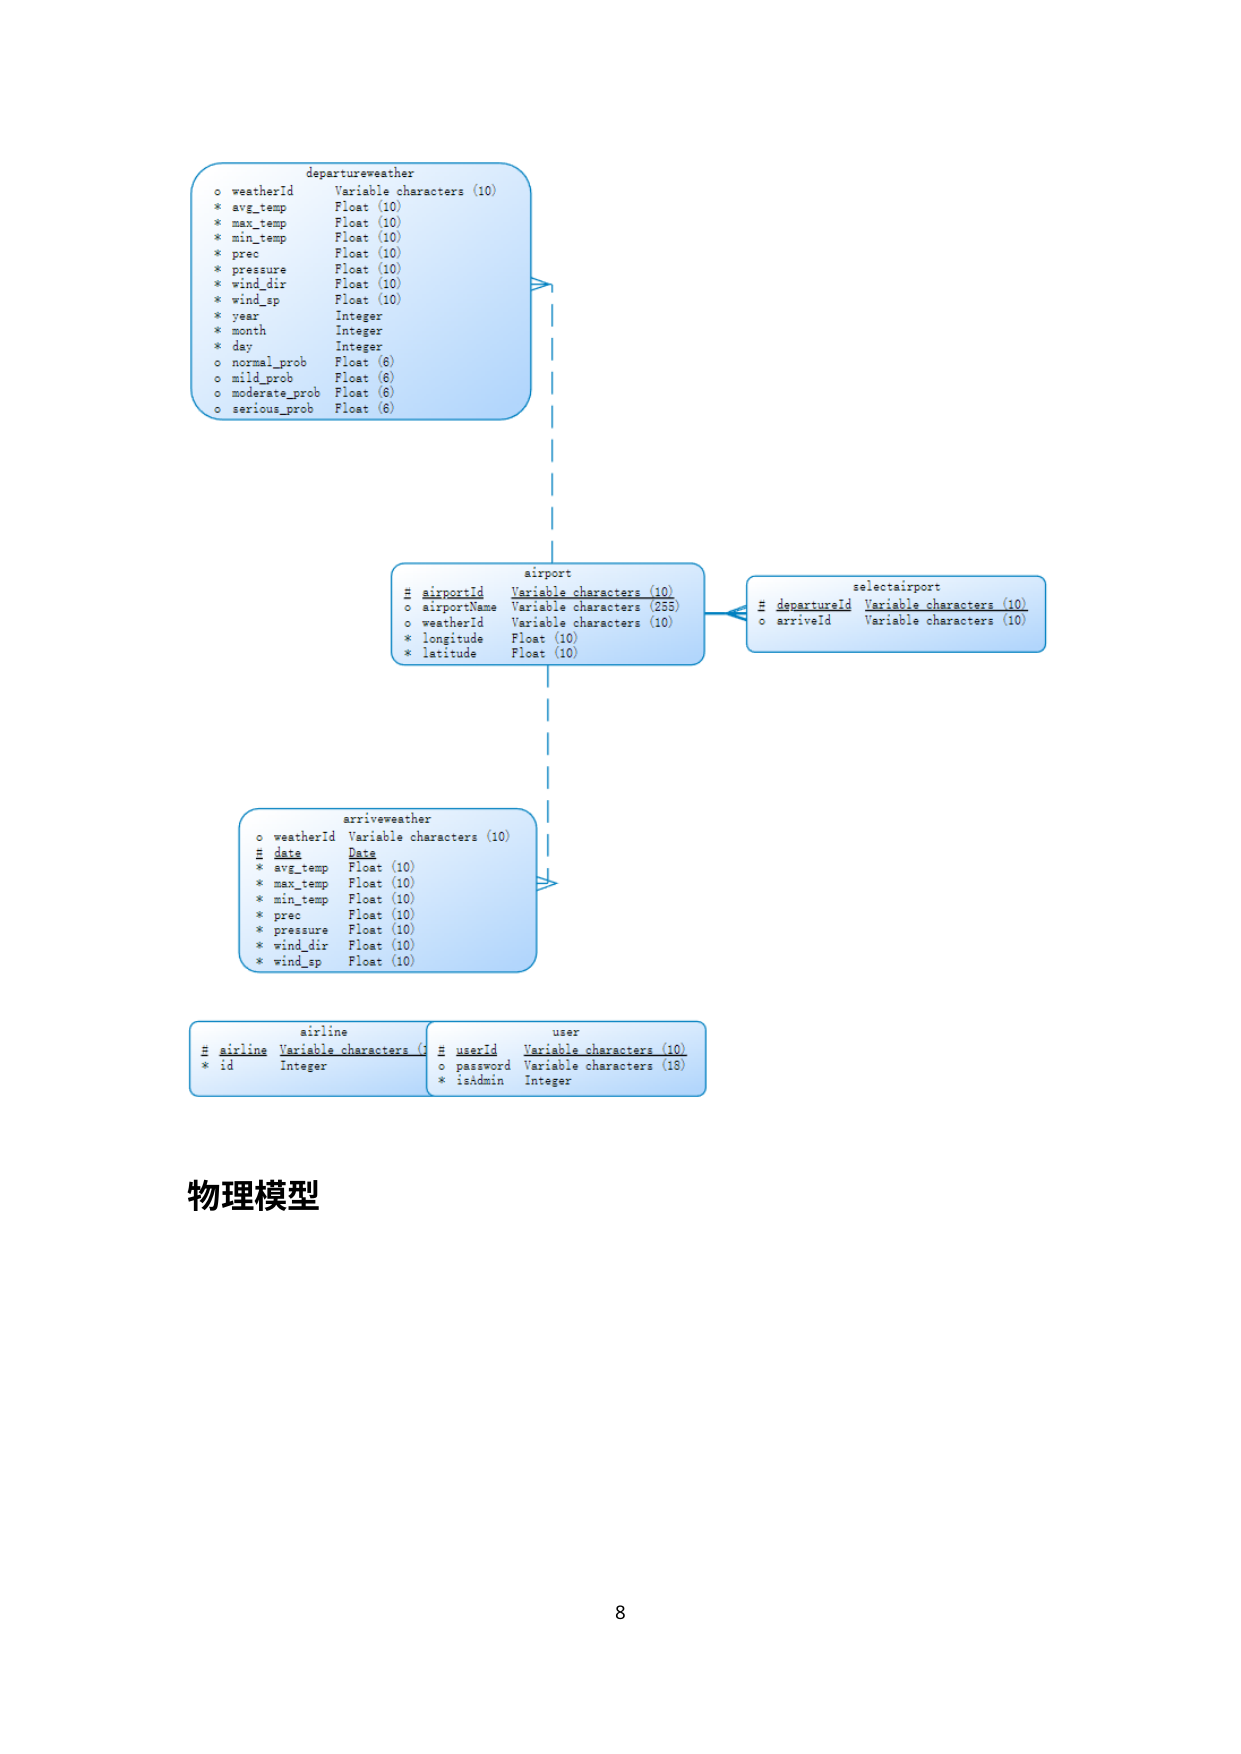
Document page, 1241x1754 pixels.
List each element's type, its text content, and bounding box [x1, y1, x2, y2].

picture [187, 159, 1053, 1114]
subtitle 物理模型 [187, 1162, 1053, 1227]
